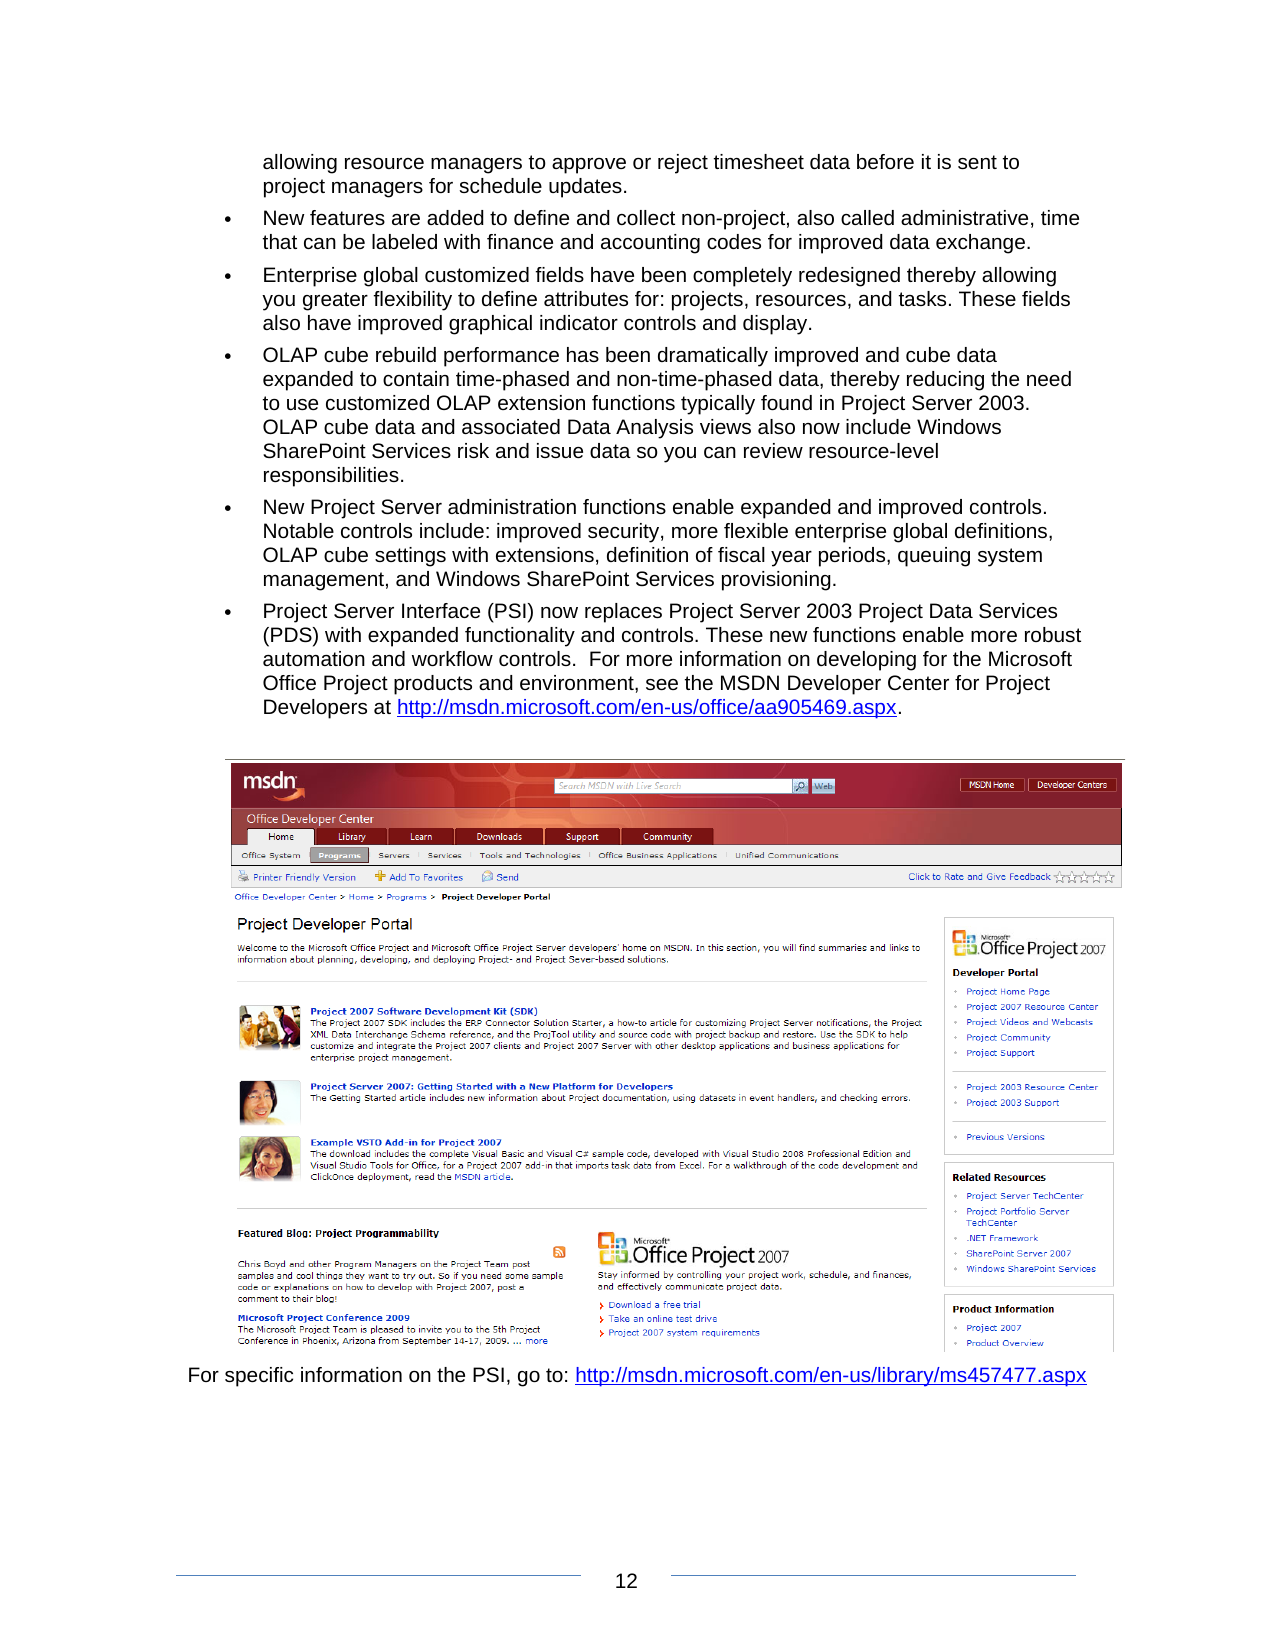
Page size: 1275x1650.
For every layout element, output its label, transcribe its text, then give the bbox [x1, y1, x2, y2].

text For specific information on the PSI, go to: http://msdn.microsoft.com/en-us/library/ms457477.aspx [187, 1362, 1087, 1387]
list New Project Server administration functions enable expanded and improved controls. Notable controls include: improved security, more flexible enterprise global definitions, OLAP cube settings with extensions, definition of fiscal year periods, queuing system management, and Windows SharePoint Services provisioning. [225, 495, 1087, 591]
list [225, 150, 1087, 198]
list Enterprise global customized fields have been completely redesigned thereby allowing you greater flexibility to define attributes for: projects, resources, and tasks. These fields also have improved graphical indicator controls and display. [225, 262, 1087, 334]
list Project Server Interface (PSI) now replaces Project Server 2003 Project Data Services (PDS) with expanded functionality and controls. These new functions enable more robust automation and workflow controls. For more information on developing for the Microsoft Office Project products and environment, see the MSDN Developer Center for Project Developers at http://msdn.microsoft.com/en-us/office/aa905469.aspx. [225, 599, 1087, 719]
list OLAP cube rebuild performance has been dramatically improved and cube data expanded to contain time-phased and non-time-phased data, thereby reducing the need to use customized OLAP extension functions typically found in Project Server 2003. OLAP cube data and associated Data Analysis views also now include Windows SharePoint Services risk and issue data so you can review resource-level responsibilities. [225, 343, 1087, 486]
picture [225, 759, 1125, 1352]
list New features are added to define and collect non-project, also called administrative, time that can be labeled with finance and accounting codes for improved data exchange. [225, 206, 1087, 254]
